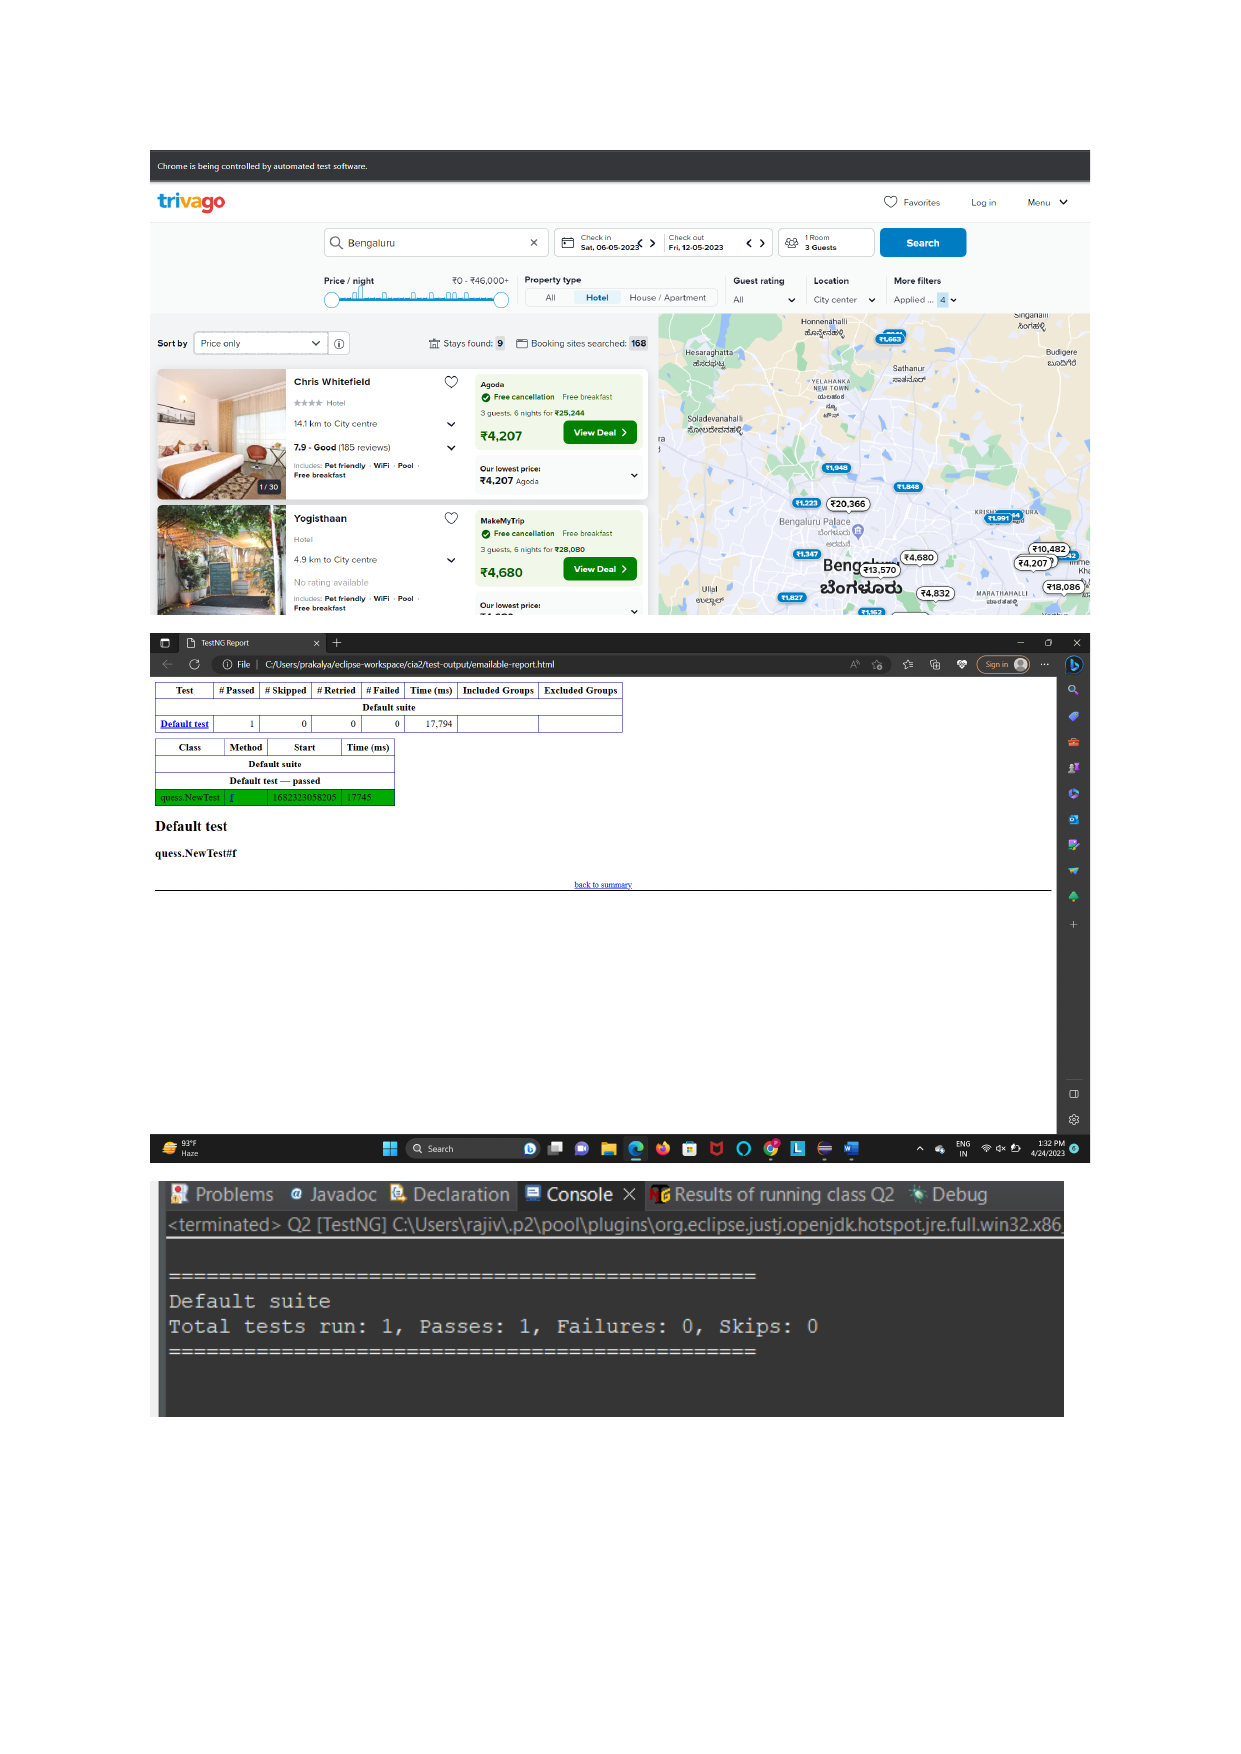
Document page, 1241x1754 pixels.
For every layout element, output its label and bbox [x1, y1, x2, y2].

picture [150, 1181, 1064, 1417]
picture [150, 150, 1091, 615]
picture [150, 633, 1091, 1163]
